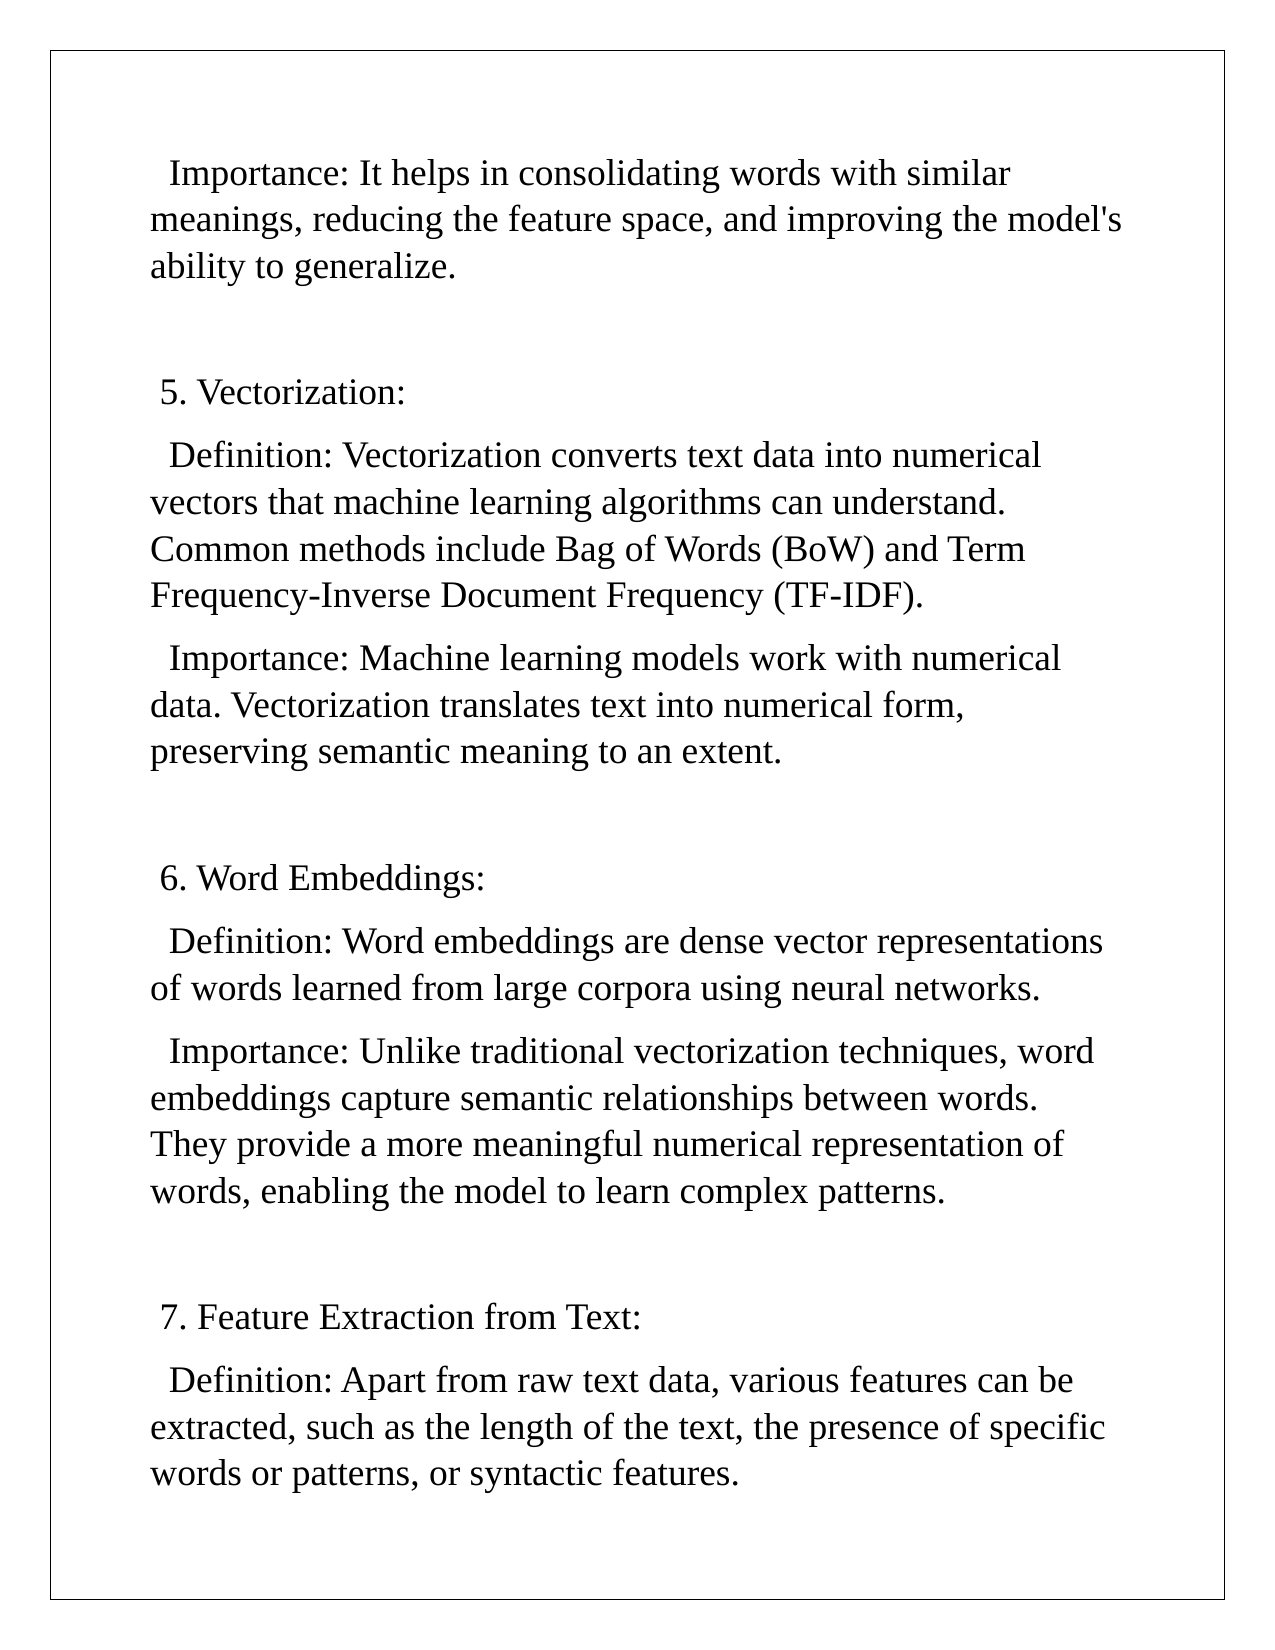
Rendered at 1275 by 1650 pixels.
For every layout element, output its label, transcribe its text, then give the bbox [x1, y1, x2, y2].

text Definition: Word embeddings are dense vector representations of words learned from large corpora using neural networks. [150, 918, 1125, 1008]
text 7. Feature Extraction from Text: [150, 1294, 1125, 1338]
text Definition: Vectorization converts text data into numerical vectors that machine learning algorithms can understand. Common methods include Bag of Words (BoW) and Term Frequency-Inverse Document Frequency (TF-IDF). [150, 433, 1125, 616]
text Importance: Unlike traditional vectorization techniques, word embeddings capture semantic relationships between words. They provide a more meaningful numerical representation of words, enabling the model to learn complex patterns. [150, 1028, 1125, 1211]
text 5. Vectorization: [150, 369, 1125, 413]
text Importance: Machine learning models work with numerical data. Vectorization translates text into numerical form, preserving semantic meaning to an extent. [150, 636, 1125, 772]
text 6. Word Embeddings: [150, 855, 1125, 898]
text Definition: Apart from raw text data, various features can be extracted, such as the length of the text, the presence of specific words or patterns, or syntactic features. [150, 1358, 1125, 1494]
text Importance: It helps in consolidating words with similar meanings, reducing the feature space, and improving the model's ability to generalize. [150, 150, 1125, 286]
